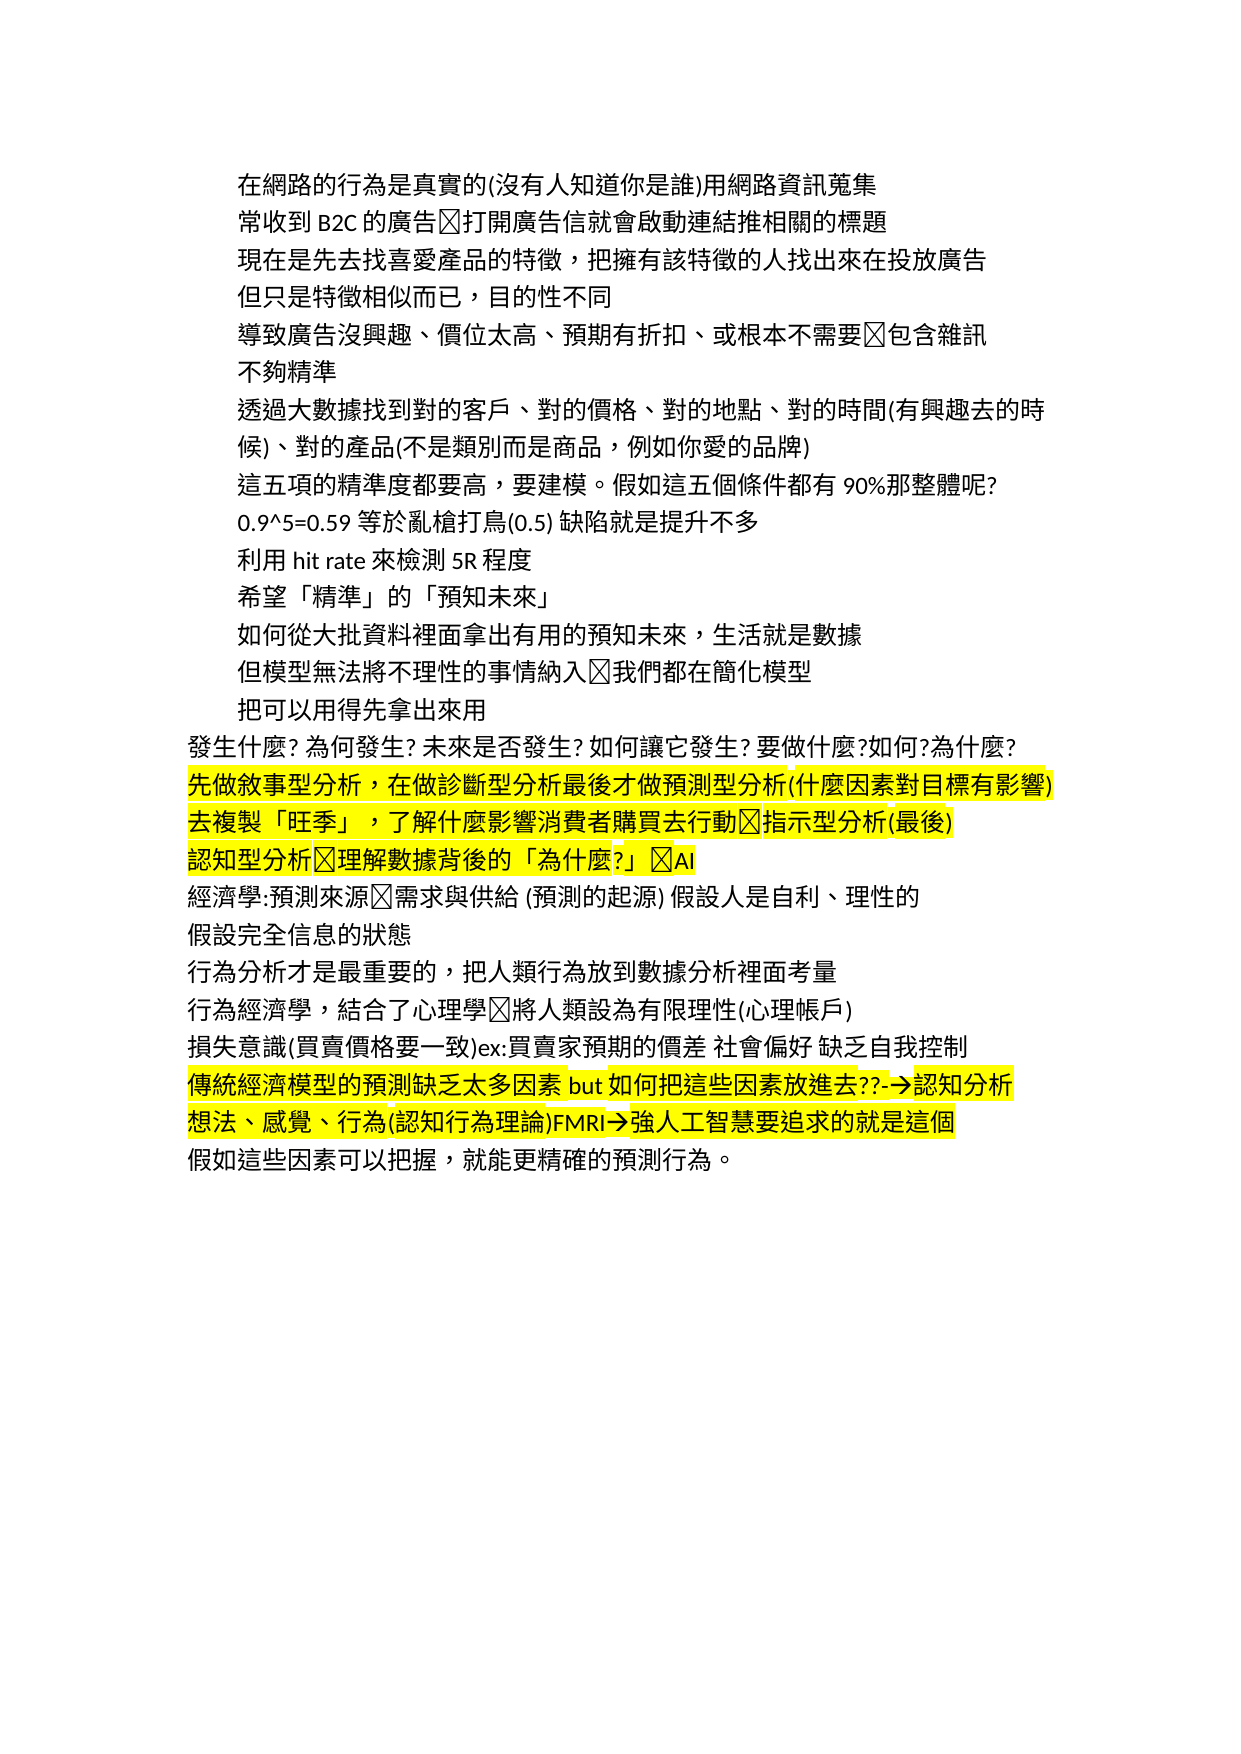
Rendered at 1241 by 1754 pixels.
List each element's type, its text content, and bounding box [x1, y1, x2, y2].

text 這五項的精準度都要高，要建模。假如這五個條件都有90%那整體呢? [237, 464, 1053, 502]
text 認知型分析理解數據背後的「為什麼?」AI [187, 839, 1053, 877]
text 經濟學:預測來源需求與供給 (預測的起源) 假設人是自利、理性的 [187, 877, 1053, 914]
text 行為分析才是最重要的，把人類行為放到數據分析裡面考量 [187, 952, 1053, 989]
text 假設完全信息的狀態 [187, 914, 1053, 952]
text 但只是特徵相似而已，目的性不同 [187, 277, 1053, 314]
text 在網路的行為是真實的(沒有人知道你是誰)用網路資訊蒐集 [187, 164, 1053, 202]
text 常收到B2C的廣告打開廣告信就會啟動連結推相關的標題 [187, 202, 1053, 239]
text 如何從大批資料裡面拿出有用的預知未來，生活就是數據 [187, 614, 1053, 652]
text 把可以用得先拿出來用 [187, 689, 1053, 727]
text 發生什麼? 為何發生? 未來是否發生? 如何讓它發生? 要做什麼?如何?為什麼? [187, 727, 1053, 764]
text 透過大數據找到對的客戶、對的價格、對的地點、對的時間(有興趣去的時 [187, 389, 1053, 427]
text 傳統經濟模型的預測缺乏太多因素 but如何把這些因素放進去??-認知分析 [187, 1064, 1053, 1102]
text 導致廣告沒興趣、價位太高、預期有折扣、或根本不需要包含雜訊 [187, 314, 1053, 352]
text 想法、感覺、行為(認知行為理論)FMRI強人工智慧要追求的就是這個 [187, 1102, 1053, 1139]
text 先做敘事型分析，在做診斷型分析最後才做預測型分析(什麼因素對目標有影響)去複製「旺季」，了解什麼影響消費者購買去行動指示型分析(最後) [187, 764, 1053, 839]
text 現在是先去找喜愛產品的特徵，把擁有該特徵的人找出來在投放廣告 [187, 239, 1053, 277]
text 0.9^5=0.59 等於亂槍打鳥(0.5) 缺陷就是提升不多 [237, 502, 1053, 539]
text 但模型無法將不理性的事情納入我們都在簡化模型 [187, 652, 1053, 689]
text 損失意識(買賣價格要一致)ex:買賣家預期的價差 社會偏好 缺乏自我控制 [187, 1027, 1053, 1064]
text 行為經濟學，結合了心理學將人類設為有限理性(心理帳戶) [187, 989, 1053, 1027]
text 候)、對的產品(不是類別而是商品，例如你愛的品牌) [237, 427, 1053, 464]
text 不夠精準 [187, 352, 1053, 389]
text 希望「精準」的「預知未來」 [187, 577, 1053, 614]
text 假如這些因素可以把握，就能更精確的預測行為。 [187, 1139, 1053, 1177]
text 利用hit rate來檢測5R程度 [237, 539, 1053, 577]
